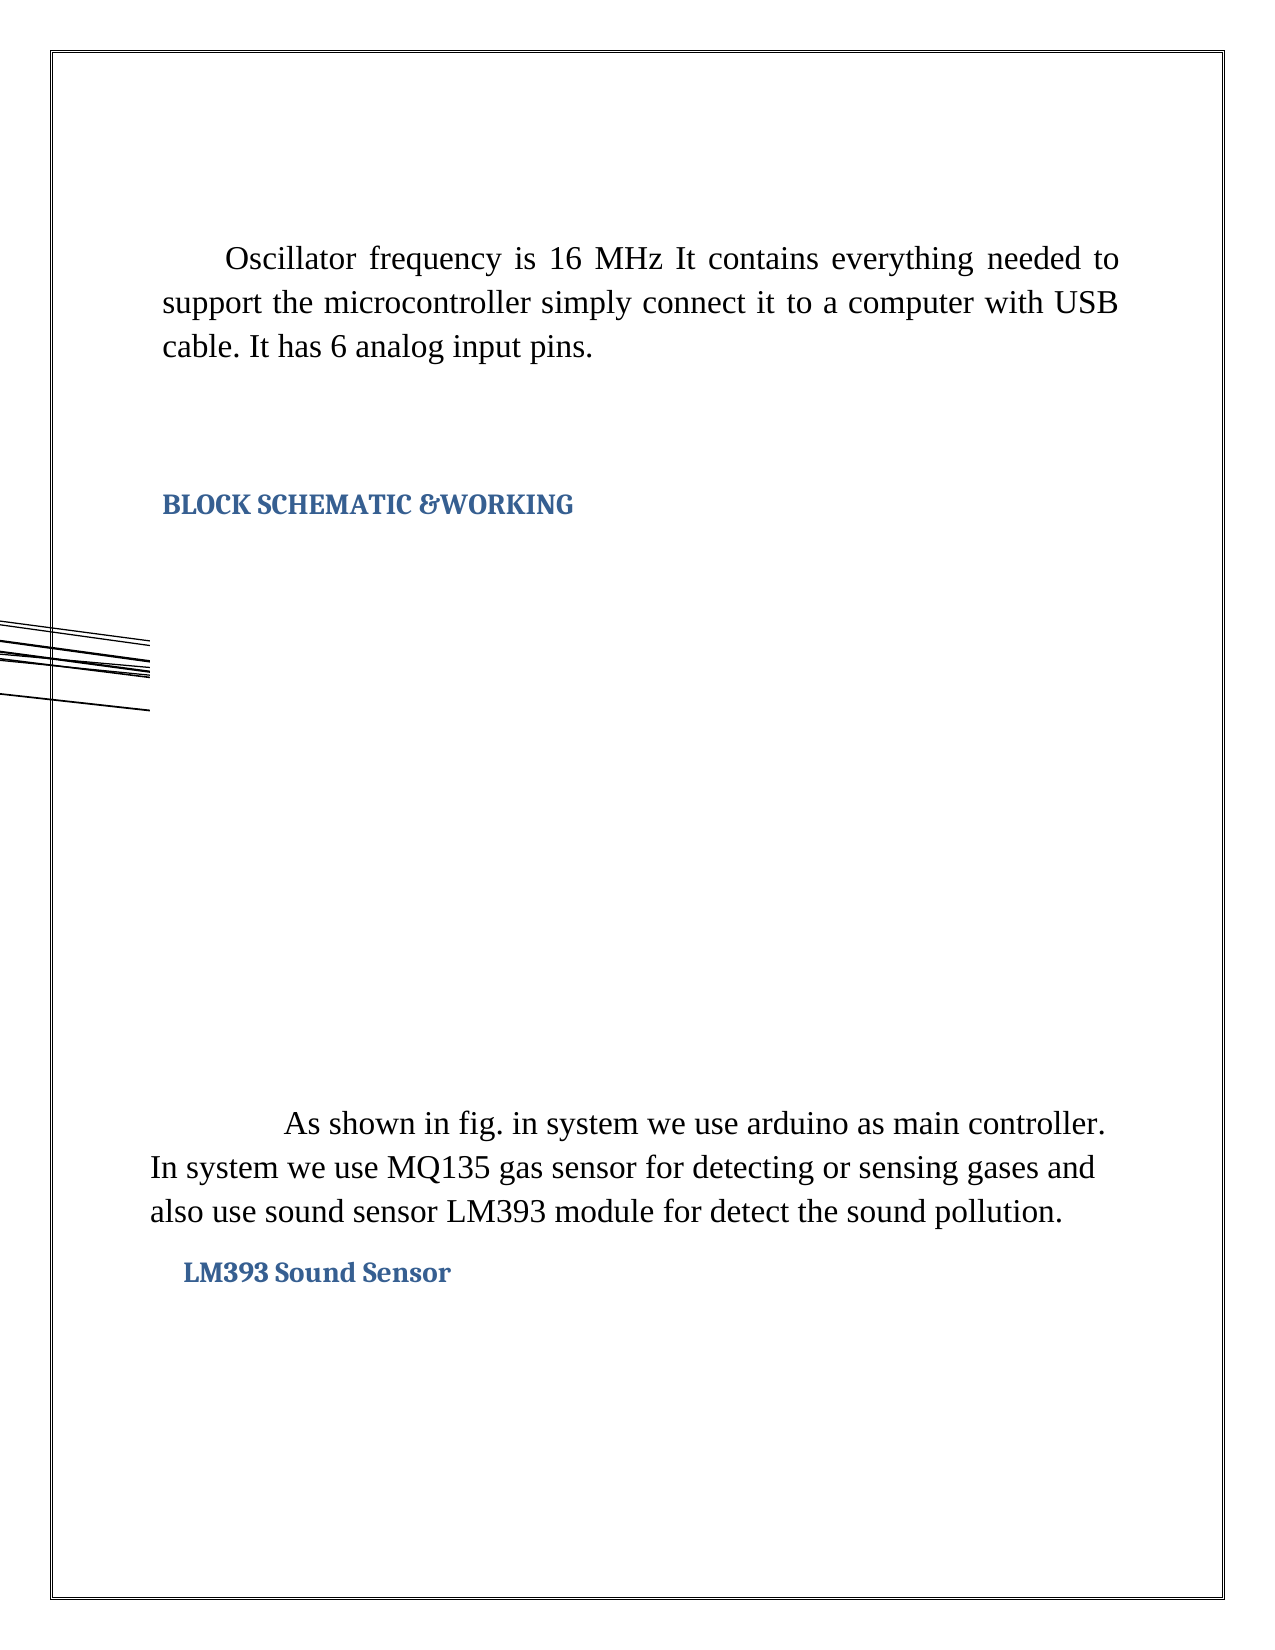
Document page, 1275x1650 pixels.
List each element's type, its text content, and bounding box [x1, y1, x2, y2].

subtitle LM393 Sound Sensor [183, 1256, 1125, 1289]
text As shown in fig. in system we use arduino as main controller. In system we use MQ135 gas sensor for detecting or sensing gases and also use sound sensor LM393 module for detect the sound pollution. [150, 1103, 1125, 1229]
text Oscillator frequency is 16 MHz It contains everything needed to support the microcontroller simply connect it to a computer with USB cable. It has 6 analog input pins. [162, 238, 1119, 364]
subtitle BLOCK SCHEMATIC &WORKING [162, 492, 1125, 520]
